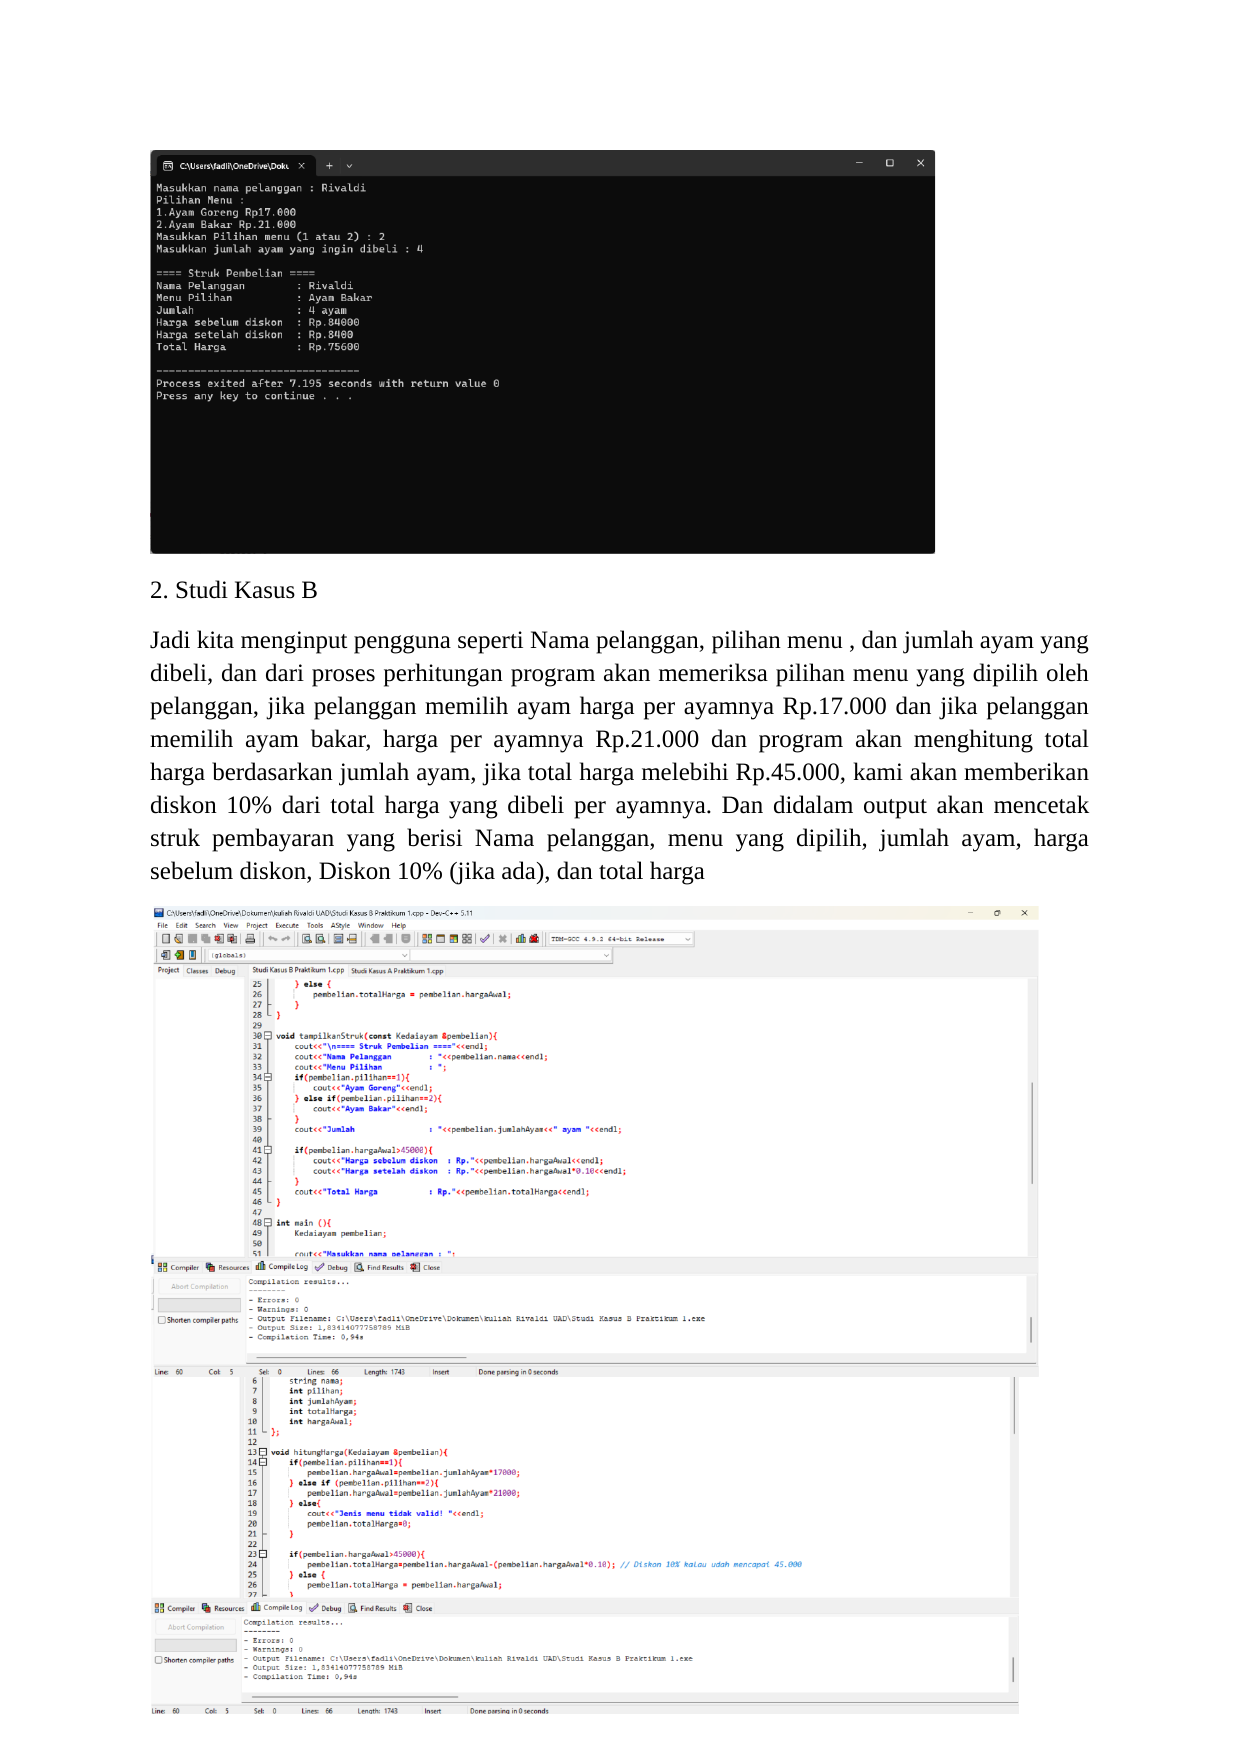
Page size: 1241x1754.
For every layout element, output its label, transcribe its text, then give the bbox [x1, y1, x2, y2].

text Jadi kita menginput pengguna seperti Nama pelanggan, pilihan menu , dan jumlah ayam yang dibeli, dan dari proses perhitungan program akan memeriksa pilihan menu yang dipilih oleh pelanggan, jika pelanggan memilih ayam harga per ayamnya Rp.17.000 dan jika pelanggan memilih ayam bakar, harga per ayamnya Rp.21.000 dan program akan menghitung total harga berdasarkan jumlah ayam, jika total harga melebihi Rp.45.000, kami akan memberikan diskon 10% dari total harga yang dibeli per ayamnya. Dan didalam output akan mencetak struk pembayaran yang berisi Nama pelanggan, menu yang dipilih, jumlah ayam, harga sebelum diskon, Diskon 10% (jika ada), dan total harga [150, 625, 1090, 885]
picture [150, 906, 1039, 1713]
text 2. Studi Kasus B [150, 575, 1090, 604]
picture [150, 150, 936, 554]
